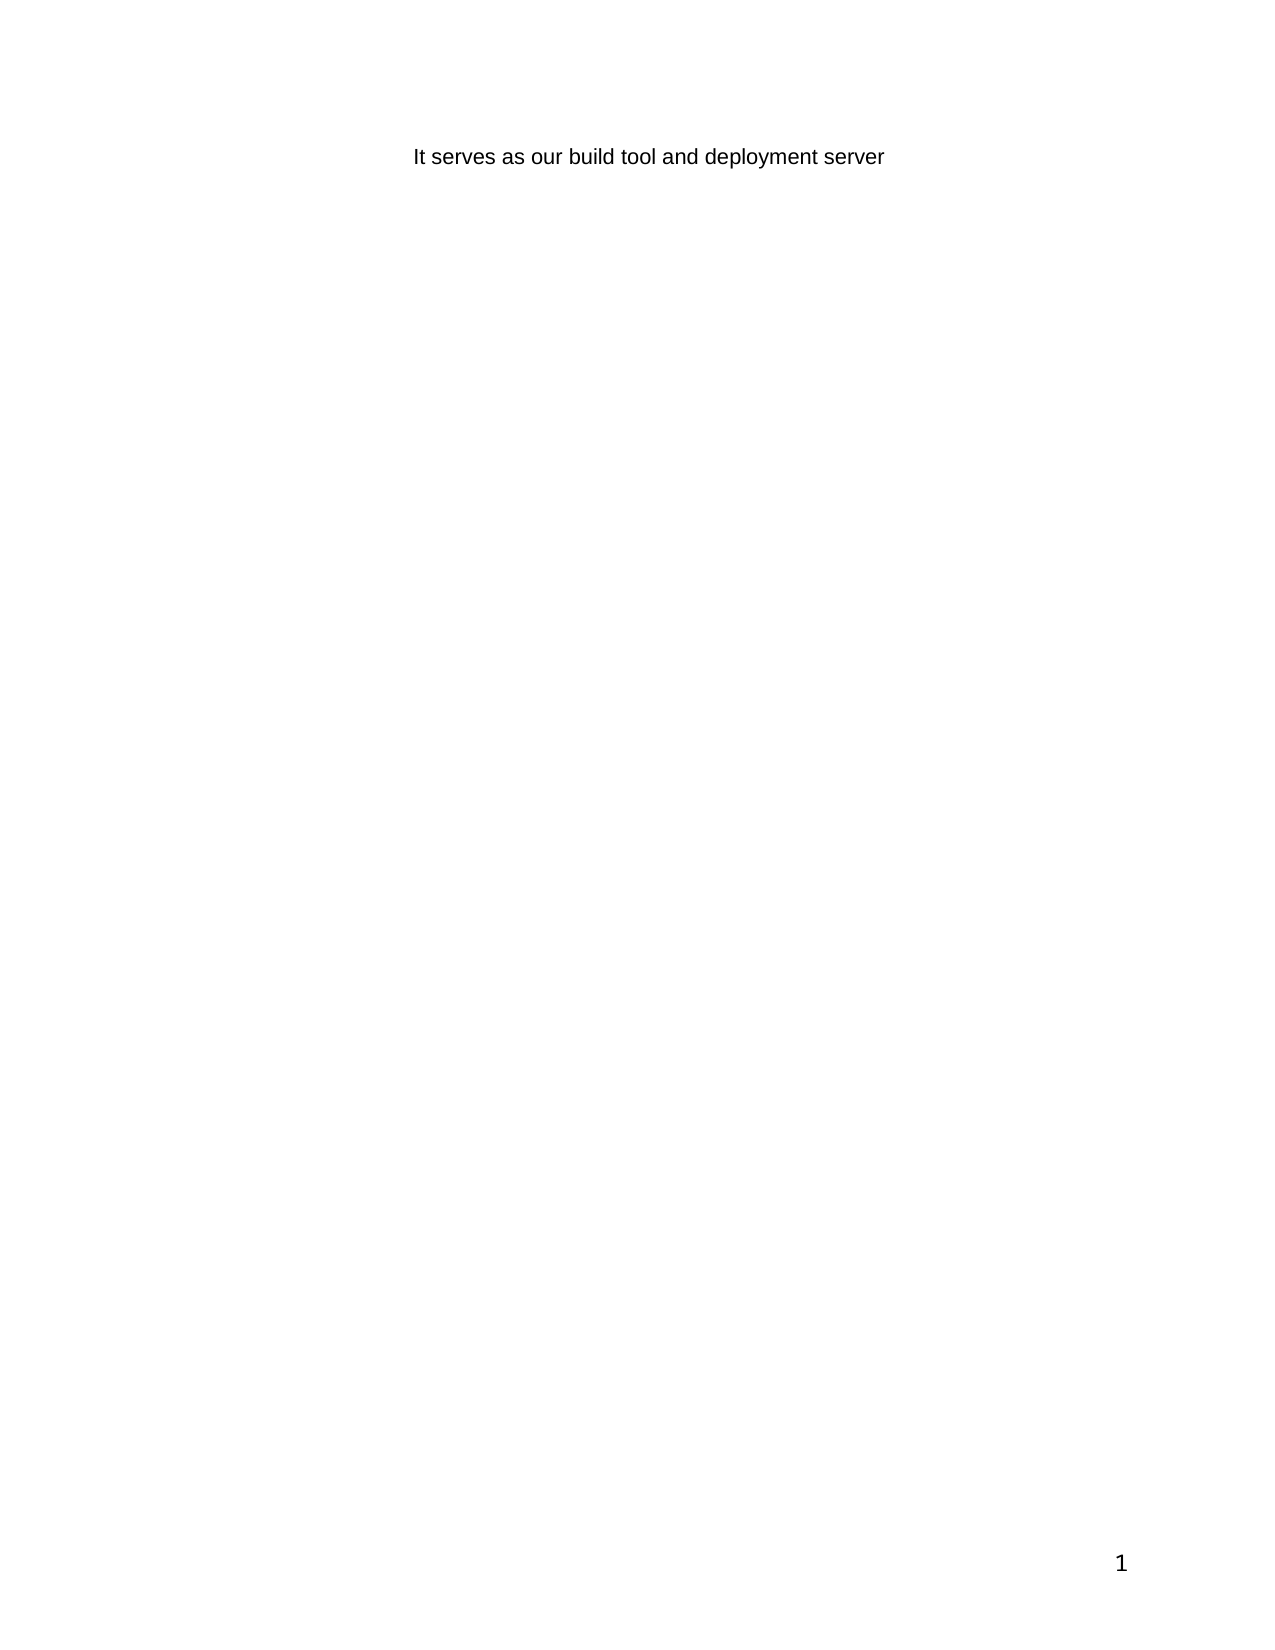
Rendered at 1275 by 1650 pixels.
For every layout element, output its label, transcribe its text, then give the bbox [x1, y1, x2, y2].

list It serves as our build tool and deployment server [413, 144, 1200, 169]
